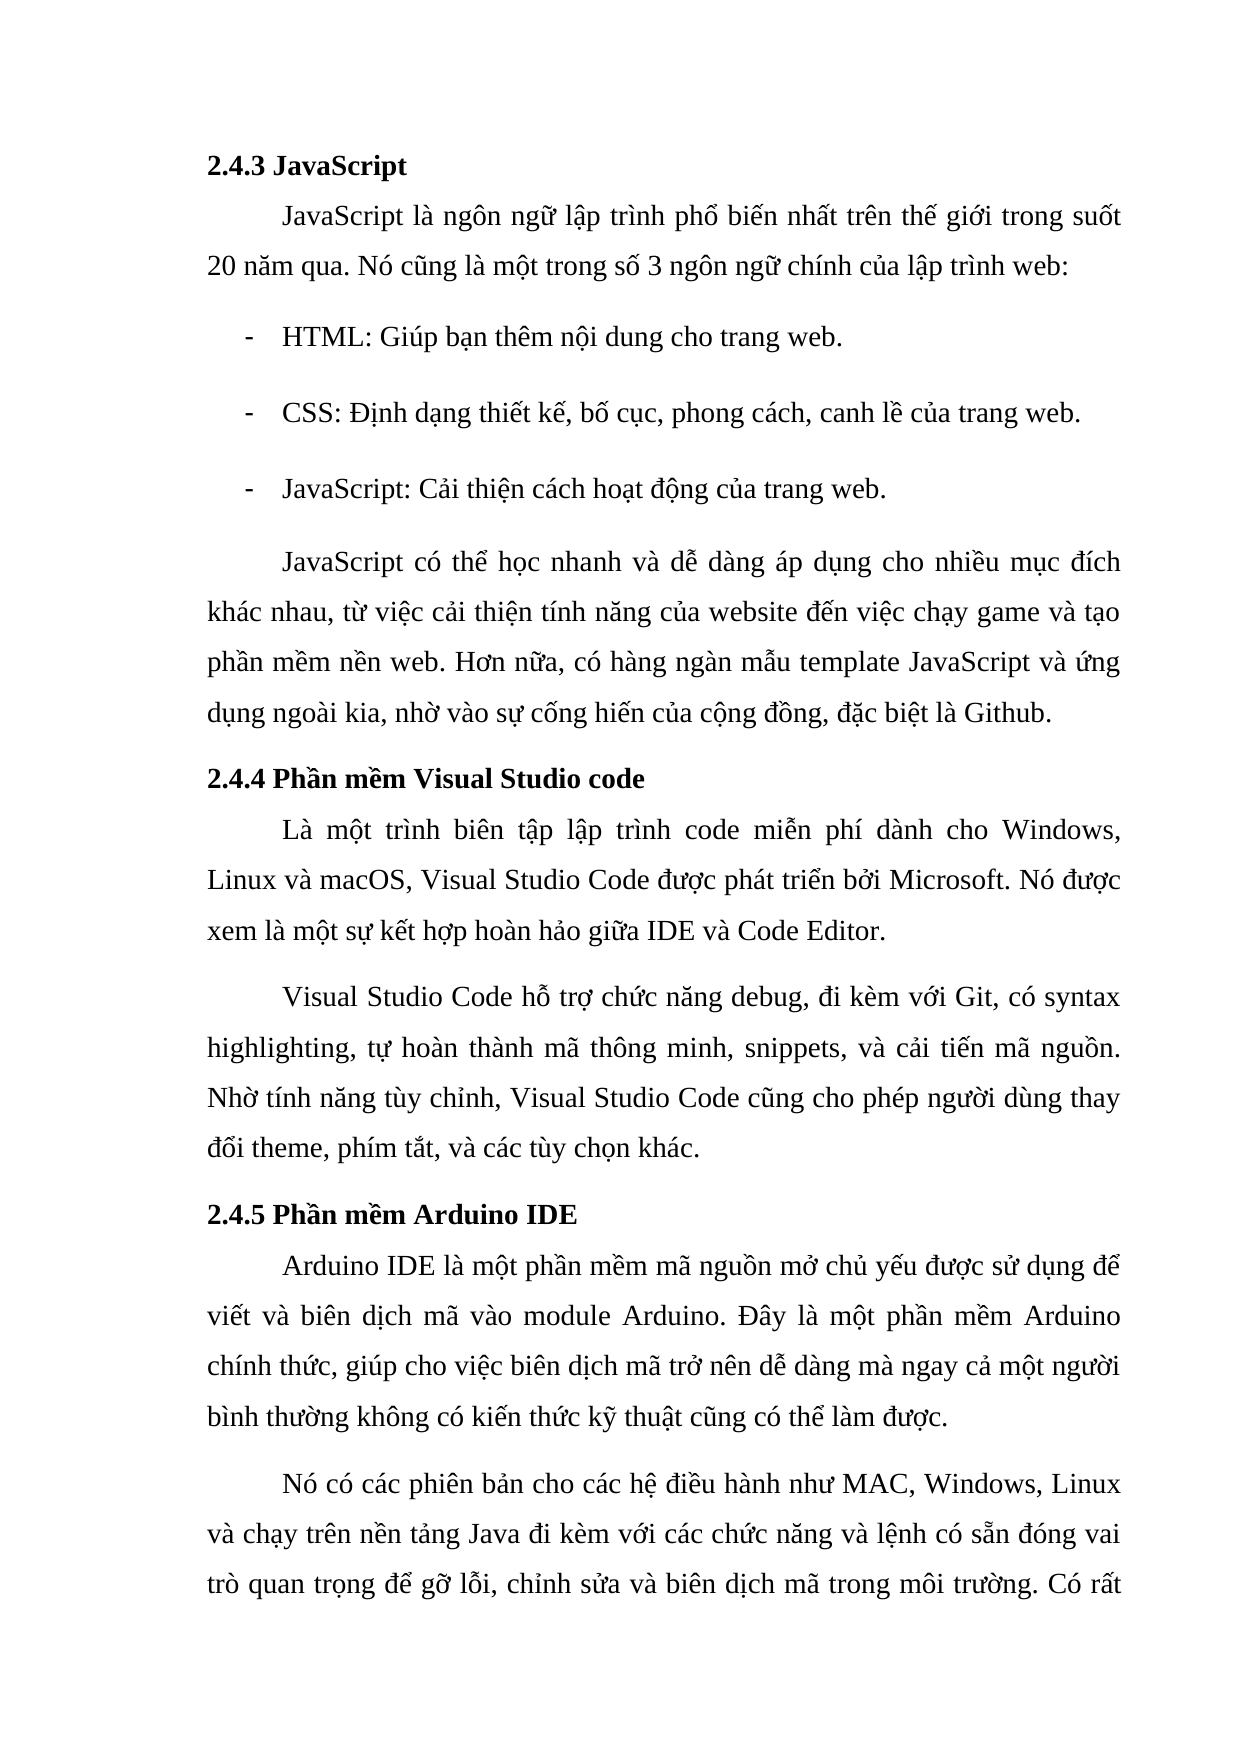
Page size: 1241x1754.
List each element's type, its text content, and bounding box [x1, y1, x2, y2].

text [207, 1466, 1122, 1600]
text Visual Studio Code hỗ trợ chức năng debug, đi kèm với Git, có syntax highlighting, tự hoàn thành mã thông minh, snippets, và cải tiến mã nguồn. Nhờ tính năng tùy chỉnh, Visual Studio Code cũng cho phép người dùng thay đổi theme, phím tắt, và các tùy chọn khác. [207, 979, 1122, 1164]
text JavaScript [207, 148, 1122, 181]
text Arduino IDE là một phần mềm mã nguồn mở chủ yếu được sử dụng để viết và biên dịch mã vào module Arduino. Đây là một phần mềm Arduino chính thức, giúp cho việc biên dịch mã trở nên dễ dàng mà ngay cả một người bình thường không có kiến thức kỹ thuật cũng có thể làm được. [207, 1248, 1122, 1432]
list JavaScript: Cải thiện cách hoạt động của trang web. [244, 468, 1122, 507]
list HTML: Giúp bạn thêm nội dung cho trang web. [244, 315, 1122, 355]
text Phần mềm Visual Studio code [207, 762, 1122, 795]
text JavaScript là ngôn ngữ lập trình phổ biến nhất trên thế giới trong suốt 20 năm qua. Nó cũng là một trong số 3 ngôn ngữ chính của lập trình web: [207, 198, 1122, 282]
text Là một trình biên tập lập trình code miễn phí dành cho Windows, Linux và macOS, Visual Studio Code được phát triển bởi Microsoft. Nó được xem là một sự kết hợp hoàn hảo giữa IDE và Code Editor. [207, 812, 1122, 946]
list CSS: Định dạng thiết kế, bố cục, phong cách, canh lề của trang web. [244, 391, 1122, 431]
text Phần mềm Arduino IDE [207, 1197, 1122, 1231]
text JavaScript có thể học nhanh và dễ dàng áp dụng cho nhiều mục đích khác nhau, từ việc cải thiện tính năng của website đến việc chạy game và tạo phần mềm nền web. Hơn nữa, có hàng ngàn mẫu template JavaScript và ứng dụng ngoài kia, nhờ vào sự cống hiến của cộng đồng, đặc biệt là Github. [207, 544, 1122, 728]
